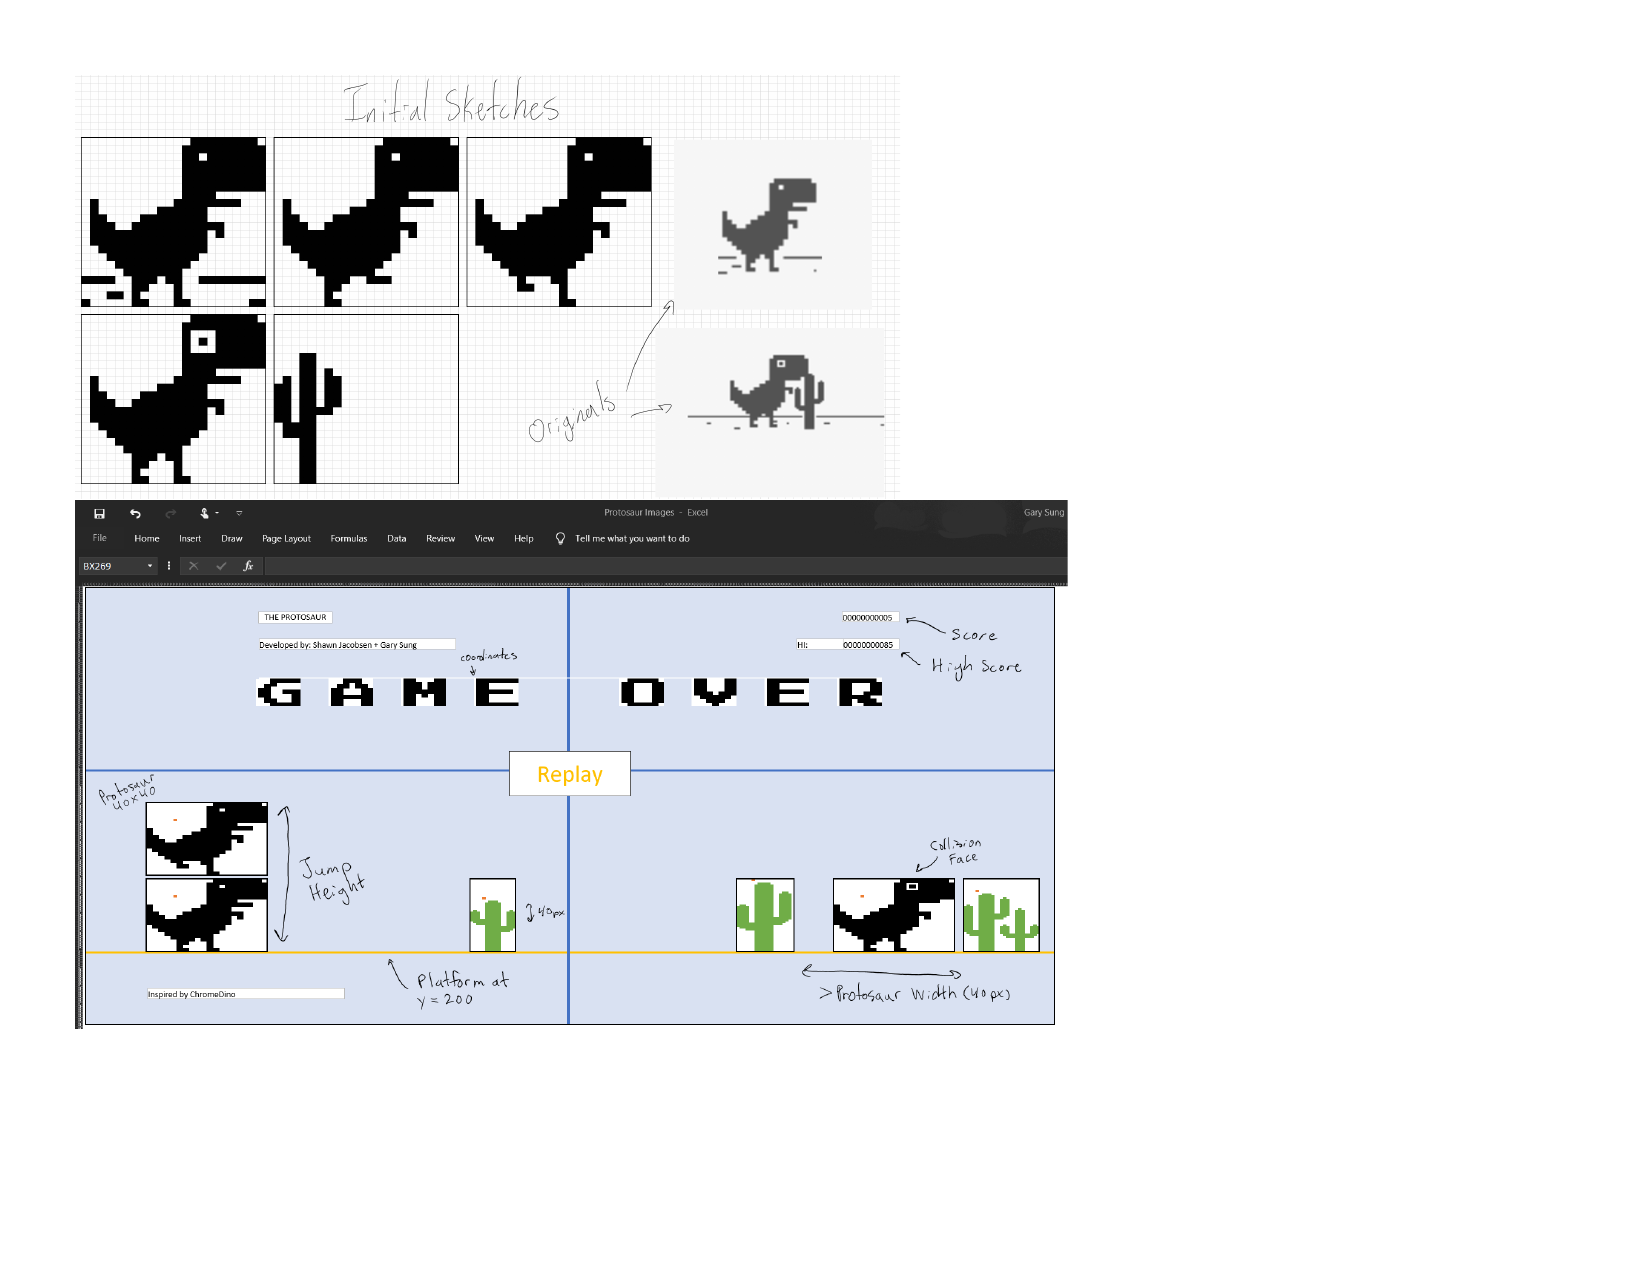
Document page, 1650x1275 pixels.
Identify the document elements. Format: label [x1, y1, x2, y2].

picture [75, 500, 1068, 1029]
picture [75, 75, 901, 499]
